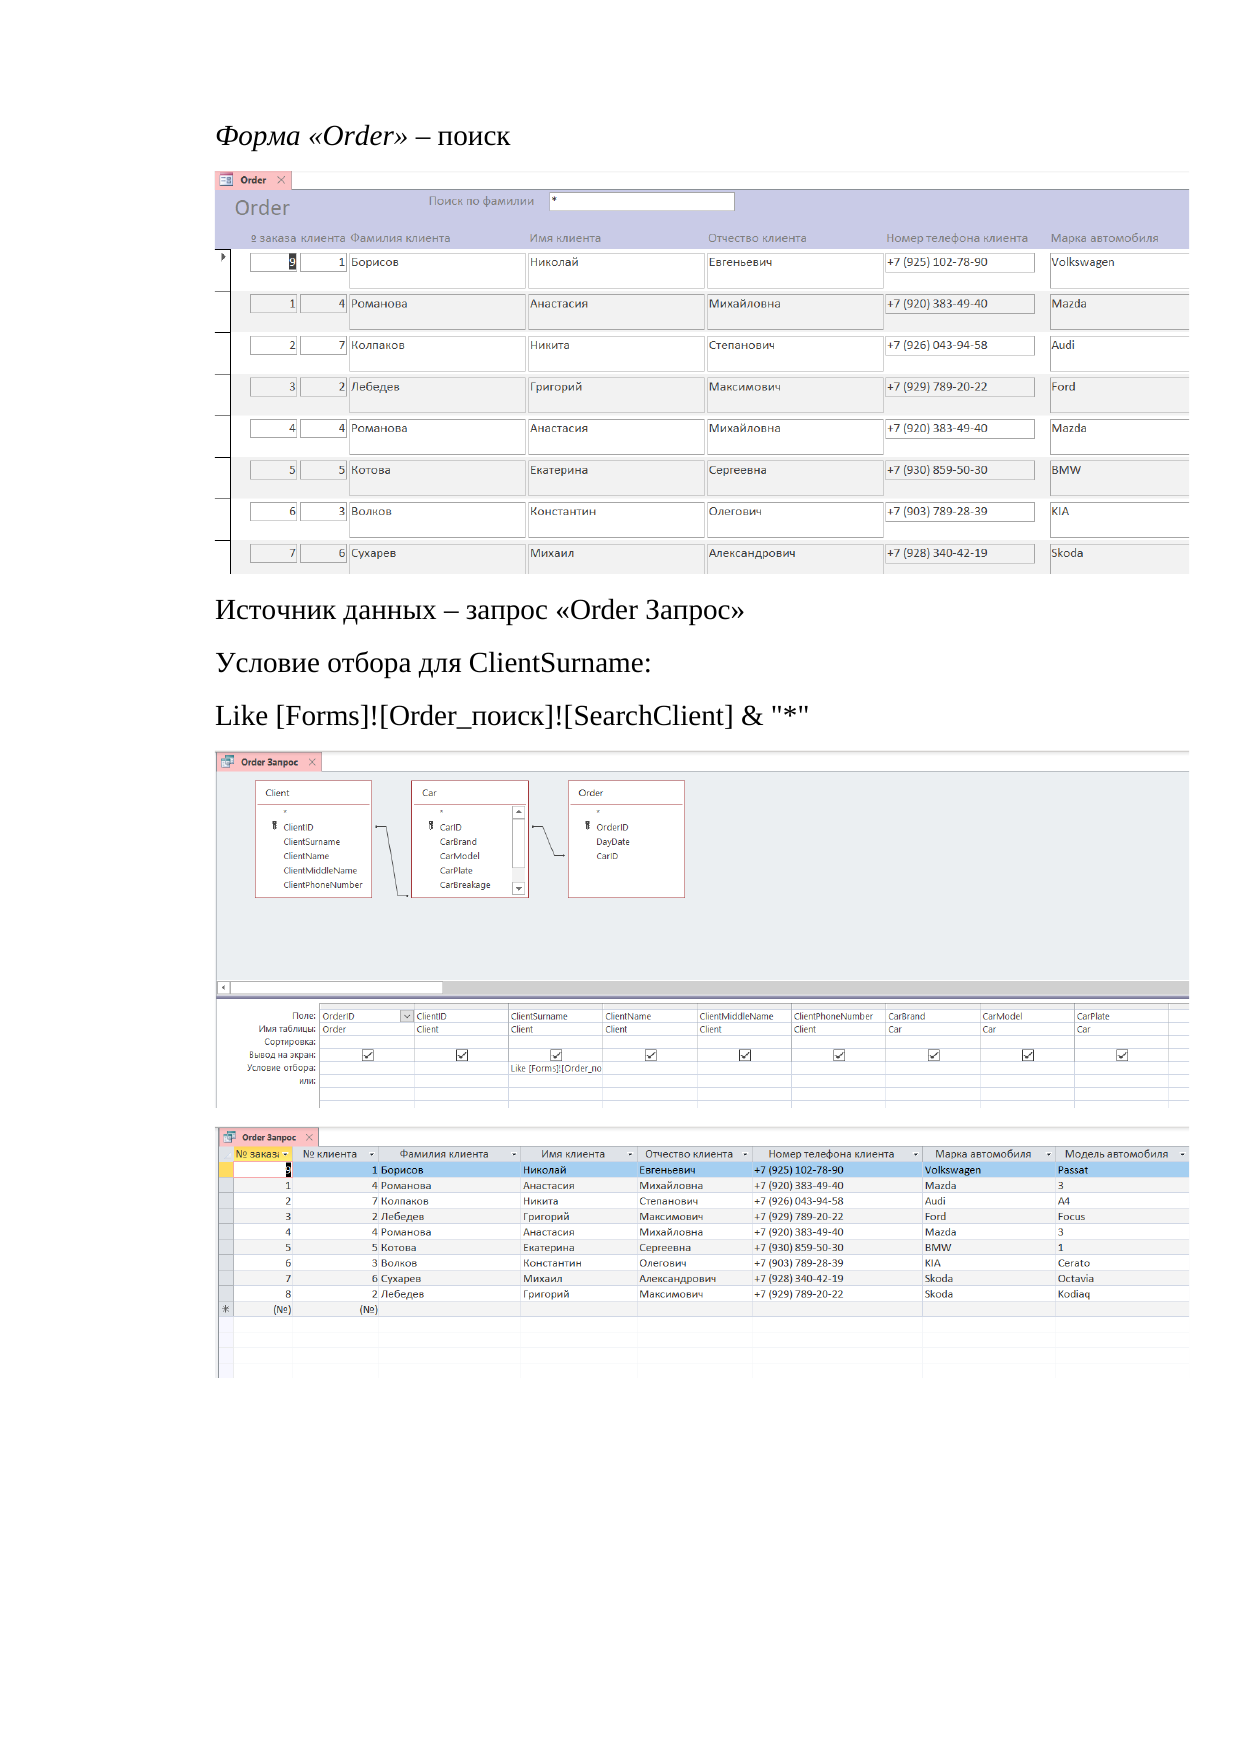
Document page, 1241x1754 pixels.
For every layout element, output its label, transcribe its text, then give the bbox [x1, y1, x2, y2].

picture [214, 1126, 1190, 1378]
text Форма «Order» – поиск [215, 118, 1152, 152]
text Источник данных – запрос «Order Запрос» [215, 592, 1152, 626]
text Условие отбора для ClientSurname: [215, 645, 1152, 678]
picture [214, 171, 1190, 574]
text Like [Forms]![Order_поиск]![SearchClient] & "*" [215, 698, 1152, 731]
picture [214, 750, 1190, 1108]
